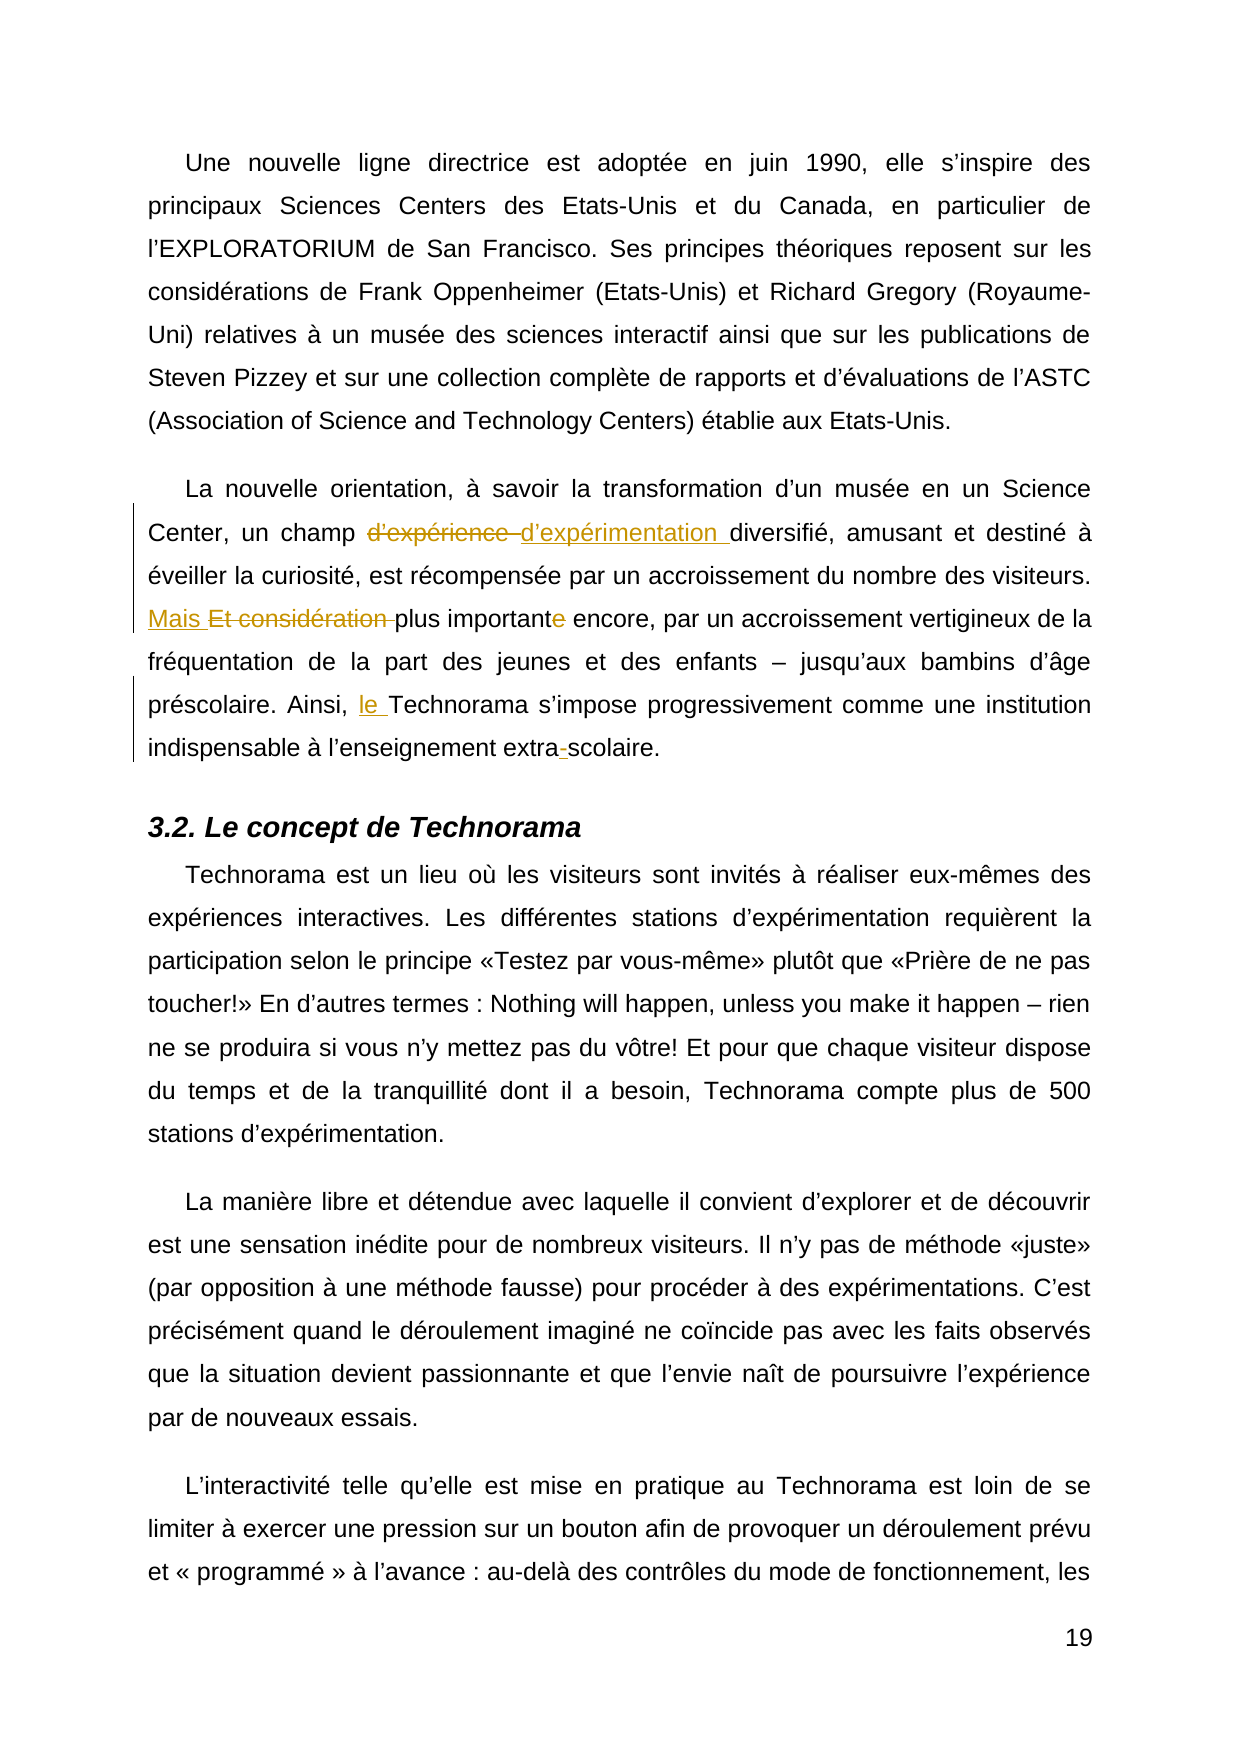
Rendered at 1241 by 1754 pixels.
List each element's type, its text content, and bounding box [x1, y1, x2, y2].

text Une nouvelle ligne directrice est adoptée en juin 1990, elle s’inspire des principaux Sciences Centers des Etats-Unis et du Canada, en particulier de l’EXPLORATORIUM de San Francisco. Ses principes théoriques reposent sur les considérations de Frank Oppenheimer (Etats-Unis) et Richard Gregory (Royaume-Uni) relatives à un musée des sciences interactif ainsi que sur les publications de Steven Pizzey et sur une collection complète de rapports et d’évaluations de l’ASTC (Association of Science and Technology Centers) établie aux Etats-Unis. [148, 148, 1093, 435]
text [148, 1471, 1093, 1586]
subtitle 3.2. Le concept de Technorama [148, 810, 1093, 843]
text La manière libre et détendue avec laquelle il convient d’explorer et de découvrir est une sensation inédite pour de nombreux visiteurs. Il n’y pas de méthode «juste» (par opposition à une méthode fausse) pour procéder à des expérimentations. C’est précisément quand le déroulement imaginé ne coïncide pas avec les faits observés que la situation devient passionnante et que l’envie naît de poursuivre l’expérience par de nouveaux essais. [148, 1187, 1093, 1431]
text Technorama est un lieu où les visiteurs sont invités à réaliser eux-mêmes des expériences interactives. Les différentes stations d’expérimentation requièrent la participation selon le principe «Testez par vous-même» plutôt que «Prière de ne pas toucher!» En d’autres termes : Nothing will happen, unless you make it happen – rien ne se produira si vous n’y mettez pas du vôtre! Et pour que chaque visiteur dispose du temps et de la tranquillité dont il a besoin, Technorama compte plus de 500 stations d’expérimentation. [148, 860, 1093, 1147]
text La nouvelle orientation, à savoir la transformation d’un musée en un Science Center, un champ diversifié, amusant et destiné à éveiller la curiosité, est récompensée par un accroissement du nombre des visiteurs. plus important encore, par un accroissement vertigineux de la fréquentation de la part des jeunes et des enfants – jusqu’aux bambins d’âge préscolaire. Ainsi, Technorama s’impose progressivement comme une institution indispensable à l’enseignement extrascolaire. [148, 474, 1093, 762]
